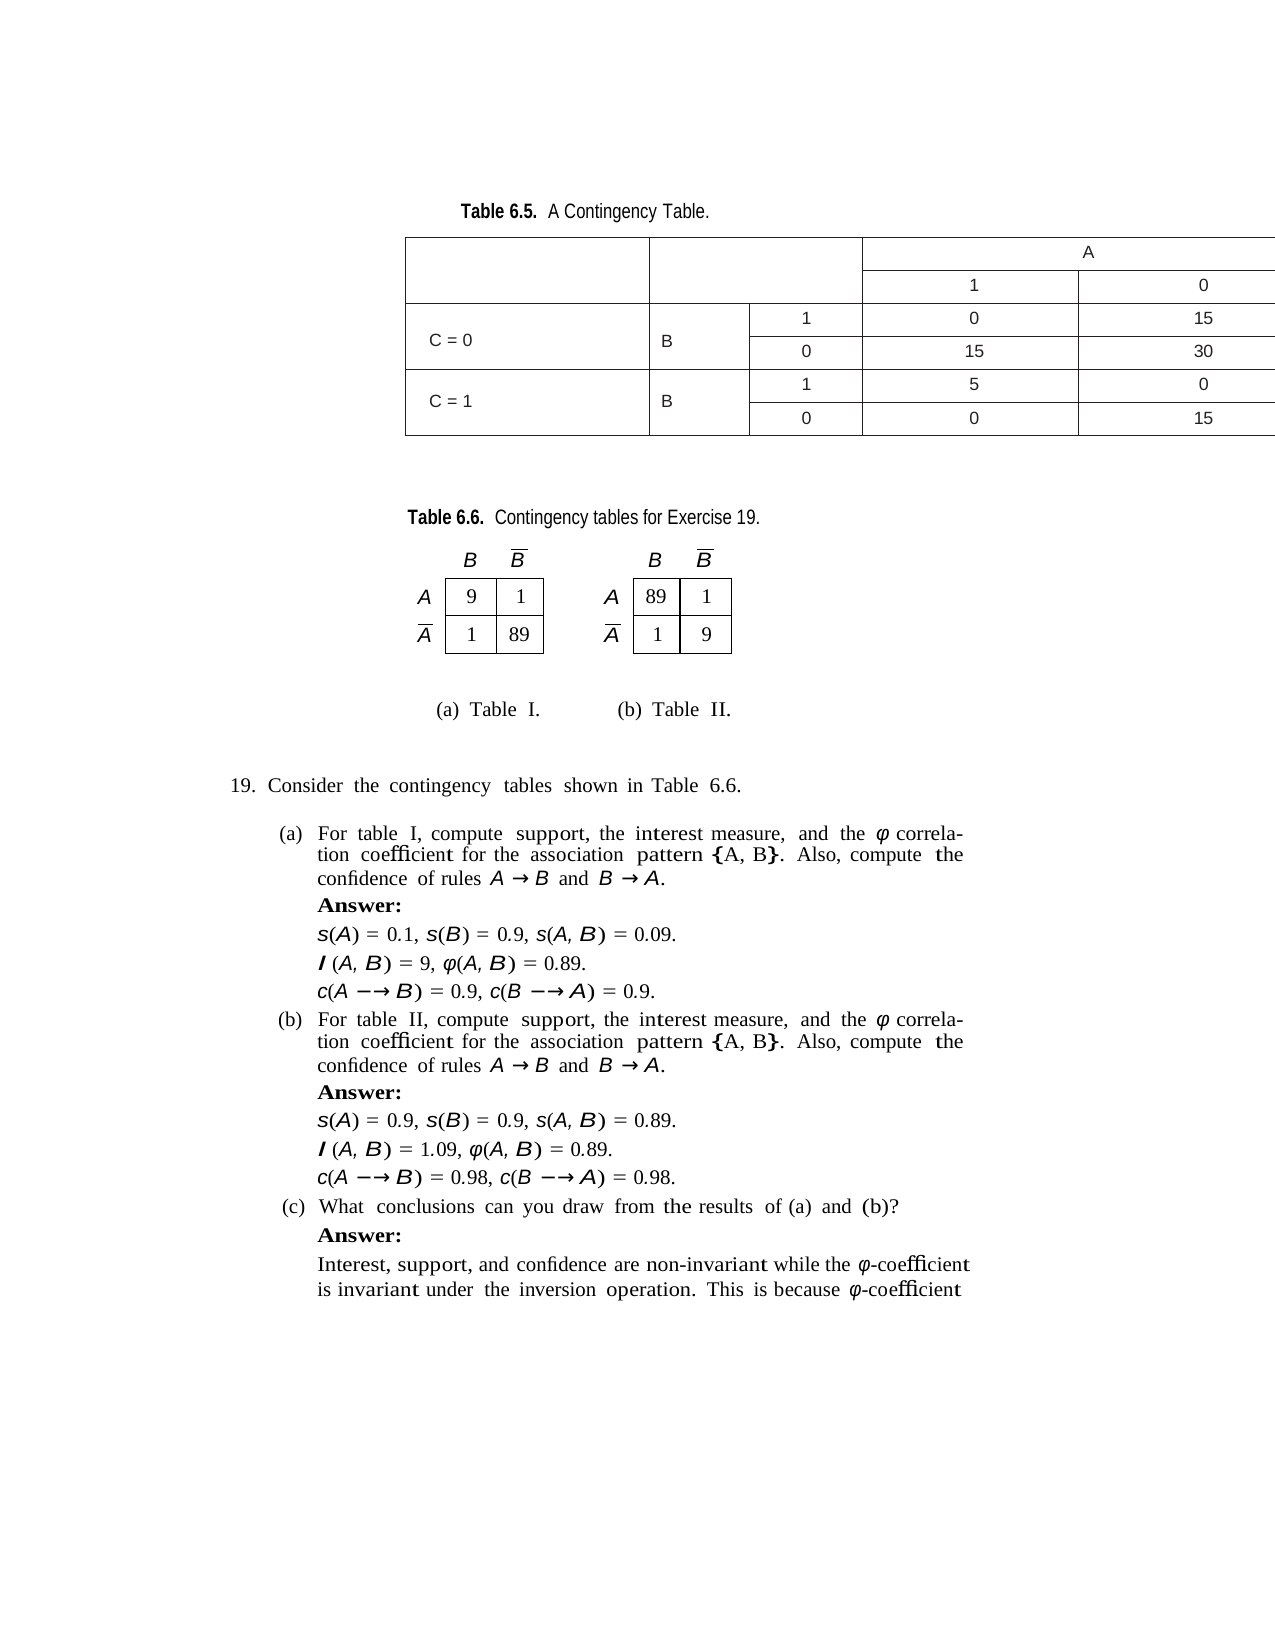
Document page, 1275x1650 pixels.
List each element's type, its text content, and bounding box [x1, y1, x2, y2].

text c(A −→ B) = 0.98, c(B −→ A) = 0.98. [317, 1162, 1098, 1191]
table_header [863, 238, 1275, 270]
text Table 6.6. Contingency tables for Exercise 19. [407, 504, 1098, 528]
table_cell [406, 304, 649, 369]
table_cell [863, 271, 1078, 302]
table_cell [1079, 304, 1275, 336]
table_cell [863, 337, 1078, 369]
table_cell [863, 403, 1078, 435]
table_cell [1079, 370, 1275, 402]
text Answer: [317, 893, 1098, 917]
text (a) Table I. (b) Table II. [431, 697, 736, 721]
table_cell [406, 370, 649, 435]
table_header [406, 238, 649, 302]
text c(A −→ B) = 0.9, c(B −→ A) = 0.9. [317, 976, 1098, 1004]
text Interest, support, and conﬁdence are non-invariant while the φ-coeﬃcient is invariant under the inversion operation. This is because φ-coeﬃcient [317, 1252, 972, 1301]
text Answer: [317, 1223, 1098, 1247]
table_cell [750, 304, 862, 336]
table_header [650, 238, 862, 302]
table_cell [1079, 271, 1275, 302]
text s(A) = 0.9, s(B) = 0.9, s(A, B) = 0.89. [317, 1108, 1098, 1132]
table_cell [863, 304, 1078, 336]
text (a) For table I, compute support, the interest measure, and the φ correla- tion coeﬃcient for the association pattern {A, B}. Also, compute the conﬁdence of rules A → B and B → A. [279, 824, 964, 892]
text I (A, B) = 1.09, φ(A, B) = 0.89. [317, 1137, 1098, 1161]
text (c) What conclusions can you draw from the results of (a) and (b)? [277, 1194, 904, 1218]
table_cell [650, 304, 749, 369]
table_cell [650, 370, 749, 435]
text A A [418, 622, 1098, 646]
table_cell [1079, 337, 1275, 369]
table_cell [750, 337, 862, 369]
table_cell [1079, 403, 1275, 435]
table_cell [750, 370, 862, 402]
text 19. Consider the contingency tables shown in Table 6.6. [226, 773, 746, 797]
text (b) For table II, compute support, the interest measure, and the φ correla- tion coeﬃcient for the association pattern {A, B}. Also, compute the conﬁdence of rules A → B and B → A. [278, 1011, 964, 1078]
text B B B B A A [418, 547, 718, 609]
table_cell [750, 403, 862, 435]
text Table 6.5. A Contingency Table. [461, 198, 1098, 222]
text Answer: [317, 1080, 1098, 1104]
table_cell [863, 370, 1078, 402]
text I (A, B) = 9, φ(A, B) = 0.89. [317, 950, 1098, 974]
text s(A) = 0.1, s(B) = 0.9, s(A, B) = 0.09. [317, 922, 1098, 946]
